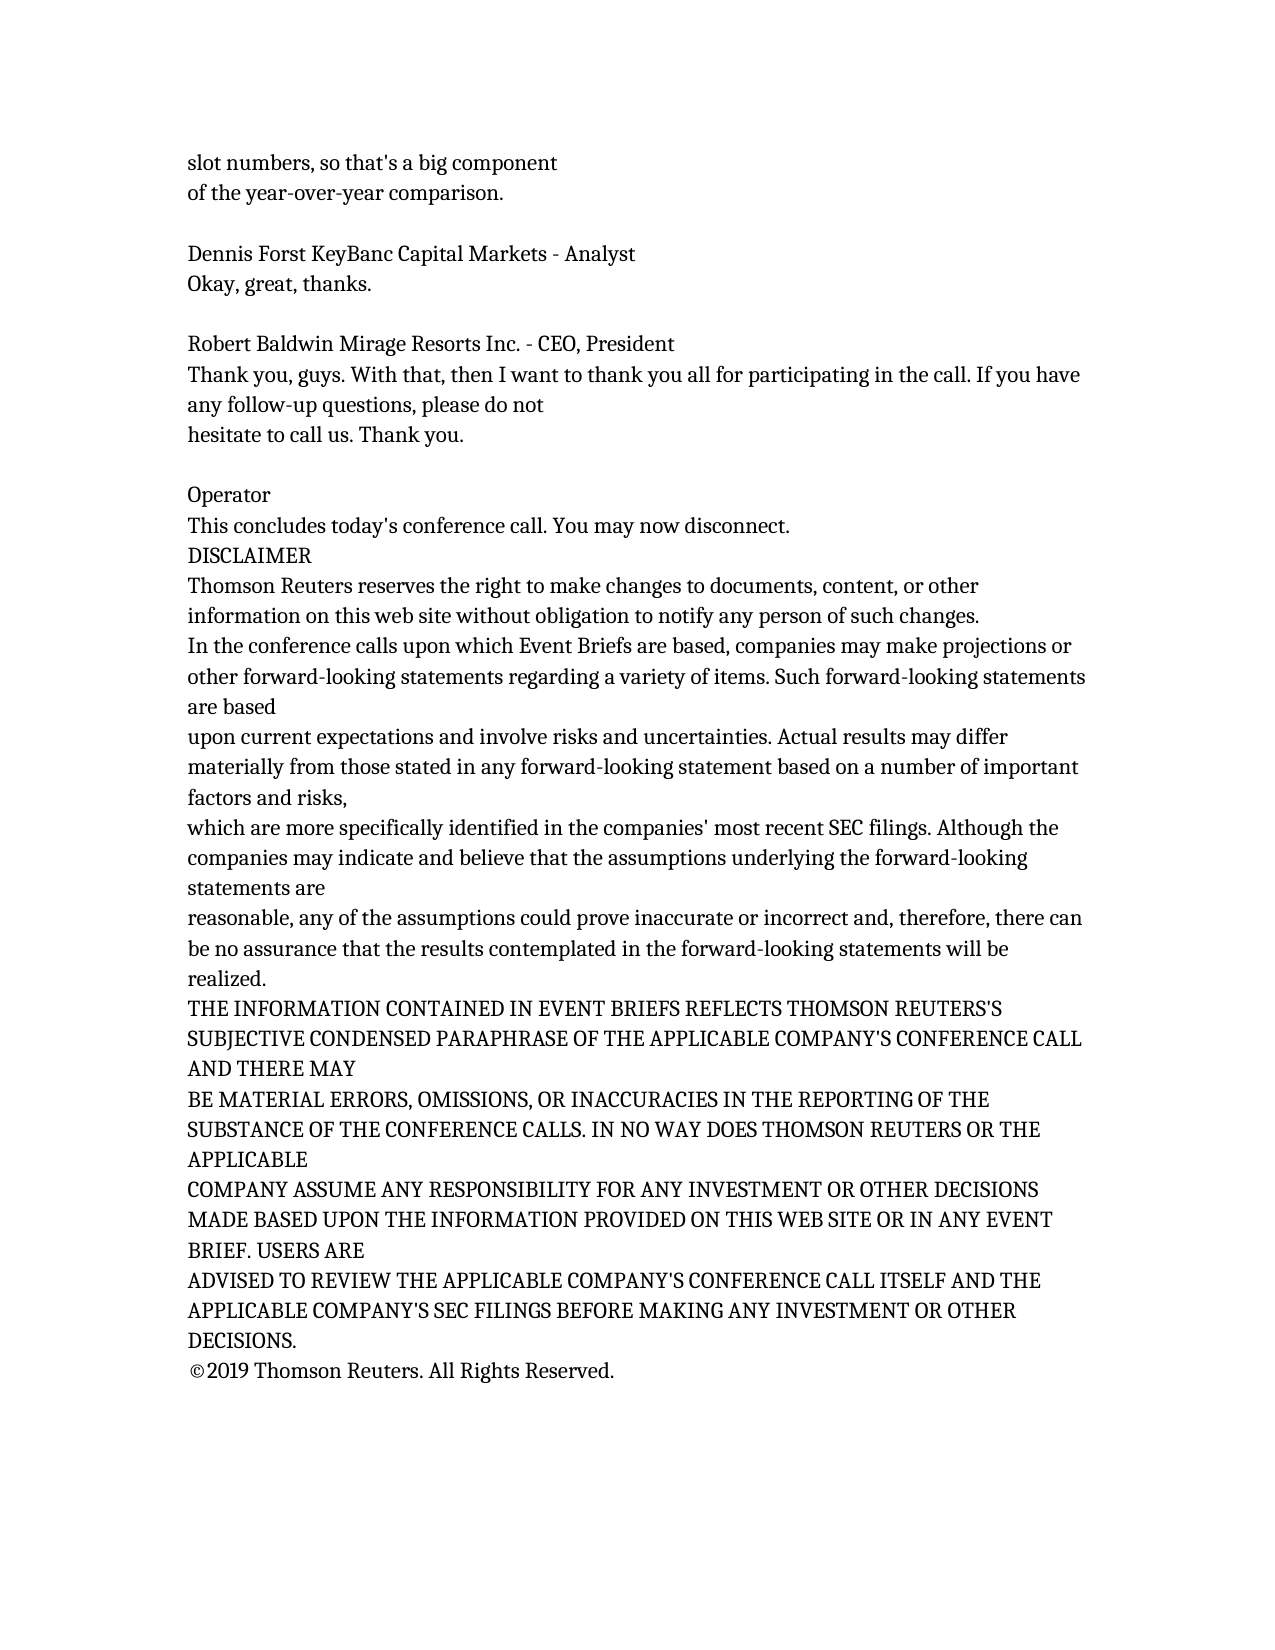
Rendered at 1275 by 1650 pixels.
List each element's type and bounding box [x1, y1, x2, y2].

text [187, 150, 1087, 1415]
